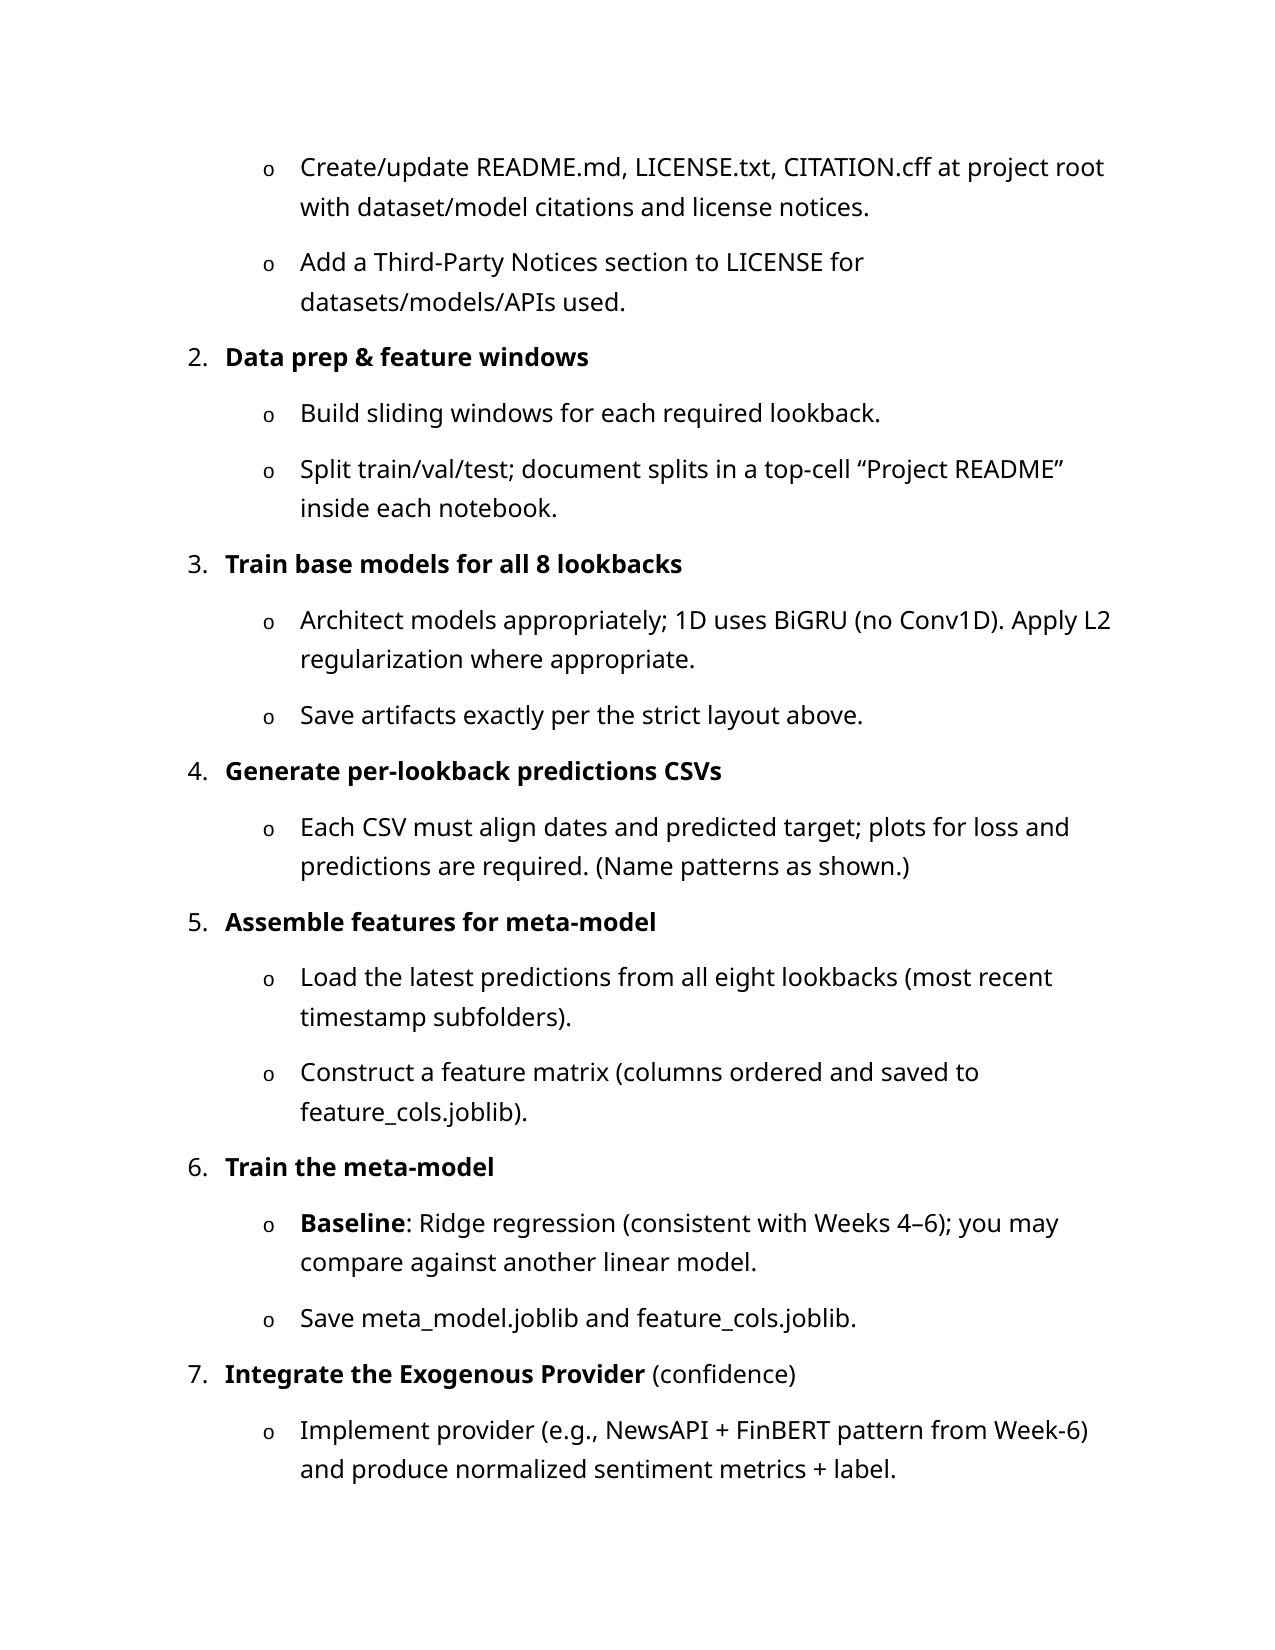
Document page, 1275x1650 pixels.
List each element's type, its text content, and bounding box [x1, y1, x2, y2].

list Split train/val/test; document splits in a top-cell “Project README” inside each notebook. [262, 452, 1125, 525]
list Assemble features for meta-model [187, 904, 1125, 938]
list Add a Third-Party Notices section to LICENSE for datasets/models/APIs used. [262, 245, 1125, 318]
list Data prep & feature windows [187, 340, 1125, 374]
list Integrate the Exogenous Provider (confidence) [187, 1357, 1125, 1391]
list Generate per-lookback predictions CSVs [187, 753, 1125, 787]
list Each CSV must align dates and predicted target; plots for loss and predictions are required. (Name patterns as shown.) [262, 809, 1125, 882]
list Load the latest predictions from all eight lookbacks (most recent timestamp subfolders). [262, 960, 1125, 1033]
list Save artifacts exactly per the strict layout above. [262, 697, 1125, 732]
list Save meta_model.joblib and feature_cols.joblib. [262, 1301, 1125, 1335]
list Construct a feature matrix (columns ordered and saved to feature_cols.joblib). [262, 1055, 1125, 1128]
list Implement provider (e.g., NewsAPI + FinBERT pattern from Week-6) and produce normalized sentiment metrics + label. [262, 1412, 1125, 1486]
list Create/update README.md, LICENSE.txt, CITATION.cff at project root with dataset/model citations and license notices. [262, 150, 1125, 223]
list Baseline: Ridge regression (consistent with Weeks 4–6); you may compare against another linear model. [262, 1206, 1125, 1279]
list Train the meta-model [187, 1150, 1125, 1184]
list Train base models for all 8 lookbacks [187, 547, 1125, 581]
list Build sliding windows for each required lookback. [262, 396, 1125, 430]
list Architect models appropriately; 1D uses BiGRU (no Conv1D). Apply L2 regularization where appropriate. [262, 602, 1125, 676]
